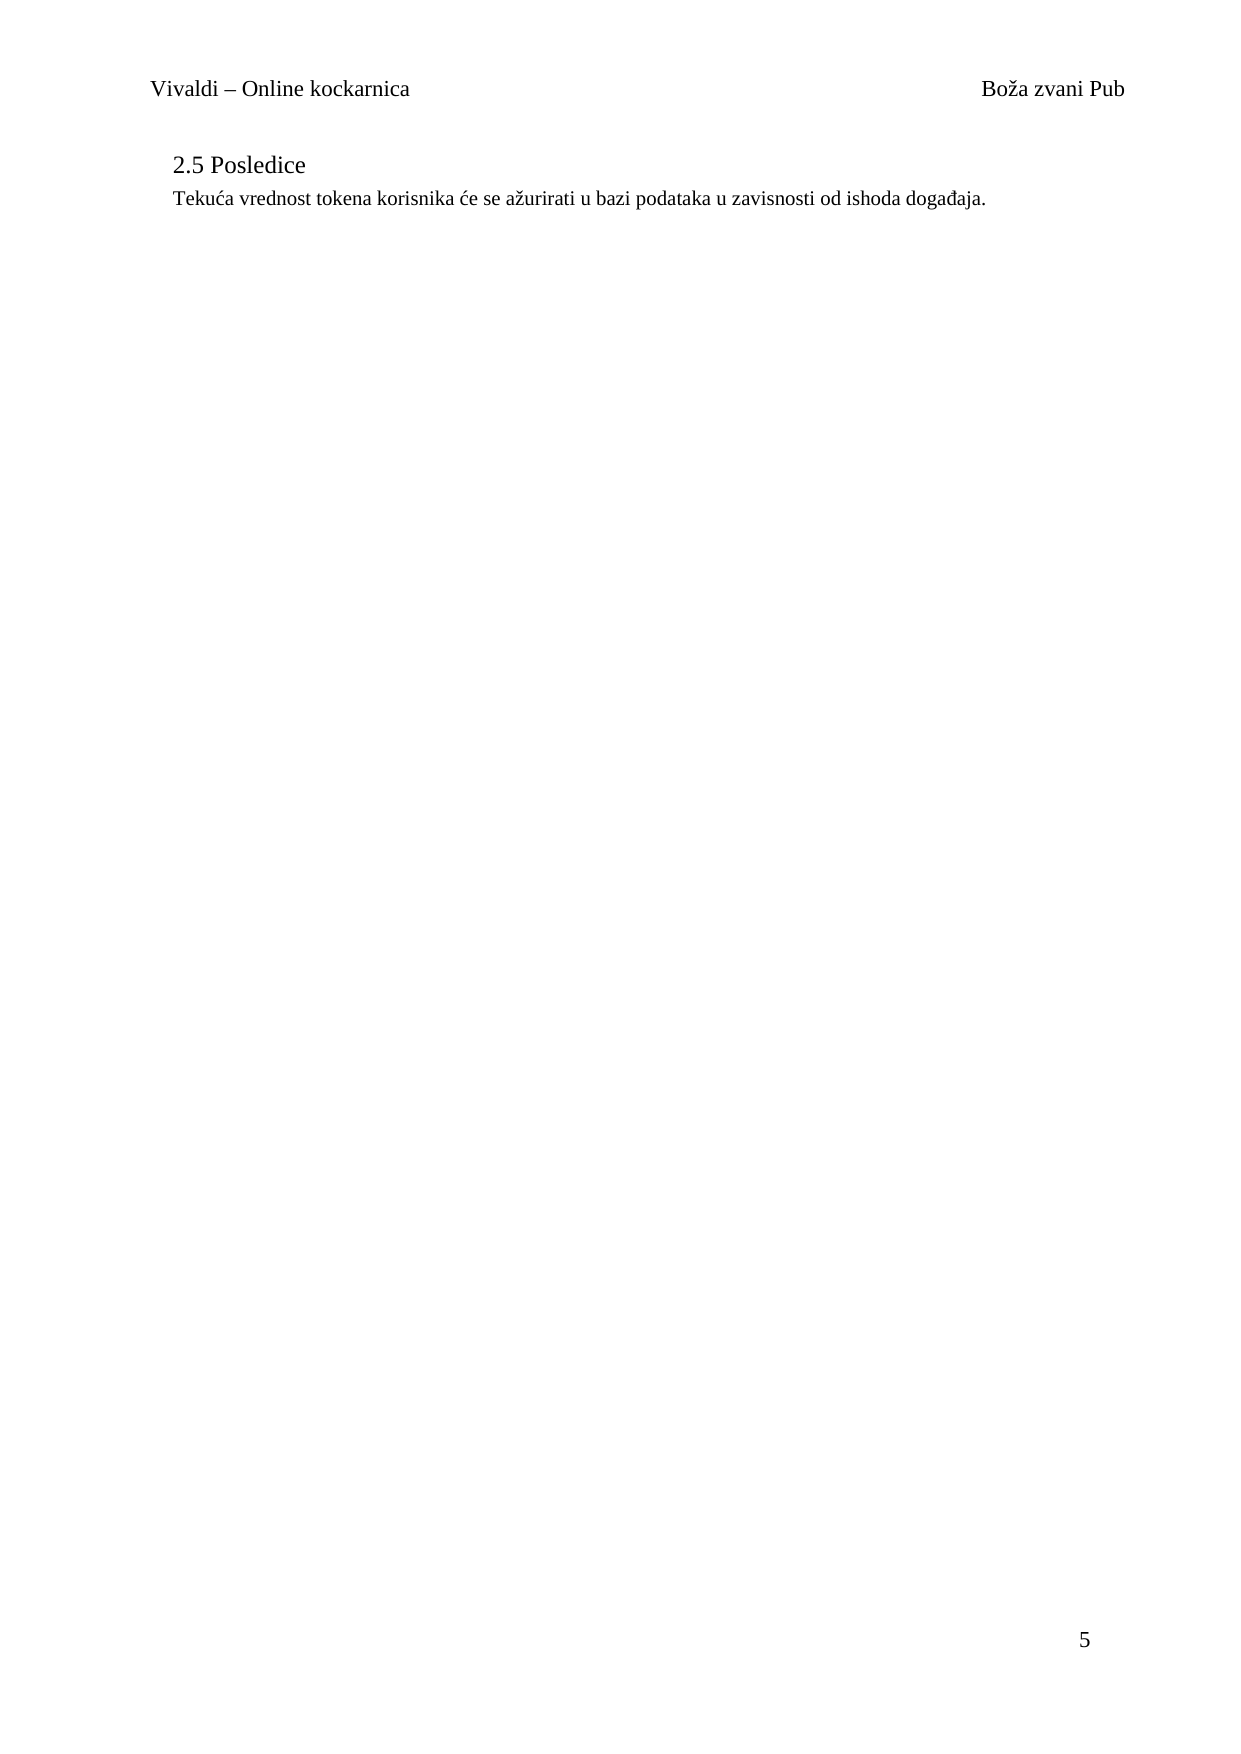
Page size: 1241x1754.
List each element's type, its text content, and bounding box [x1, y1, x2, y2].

text Tekuća vrednost tokena korisnika će se ažurirati u bazi podataka u zavisnosti od ishoda događaja. [173, 186, 1090, 210]
text 2.5 Posledice [173, 150, 1090, 179]
